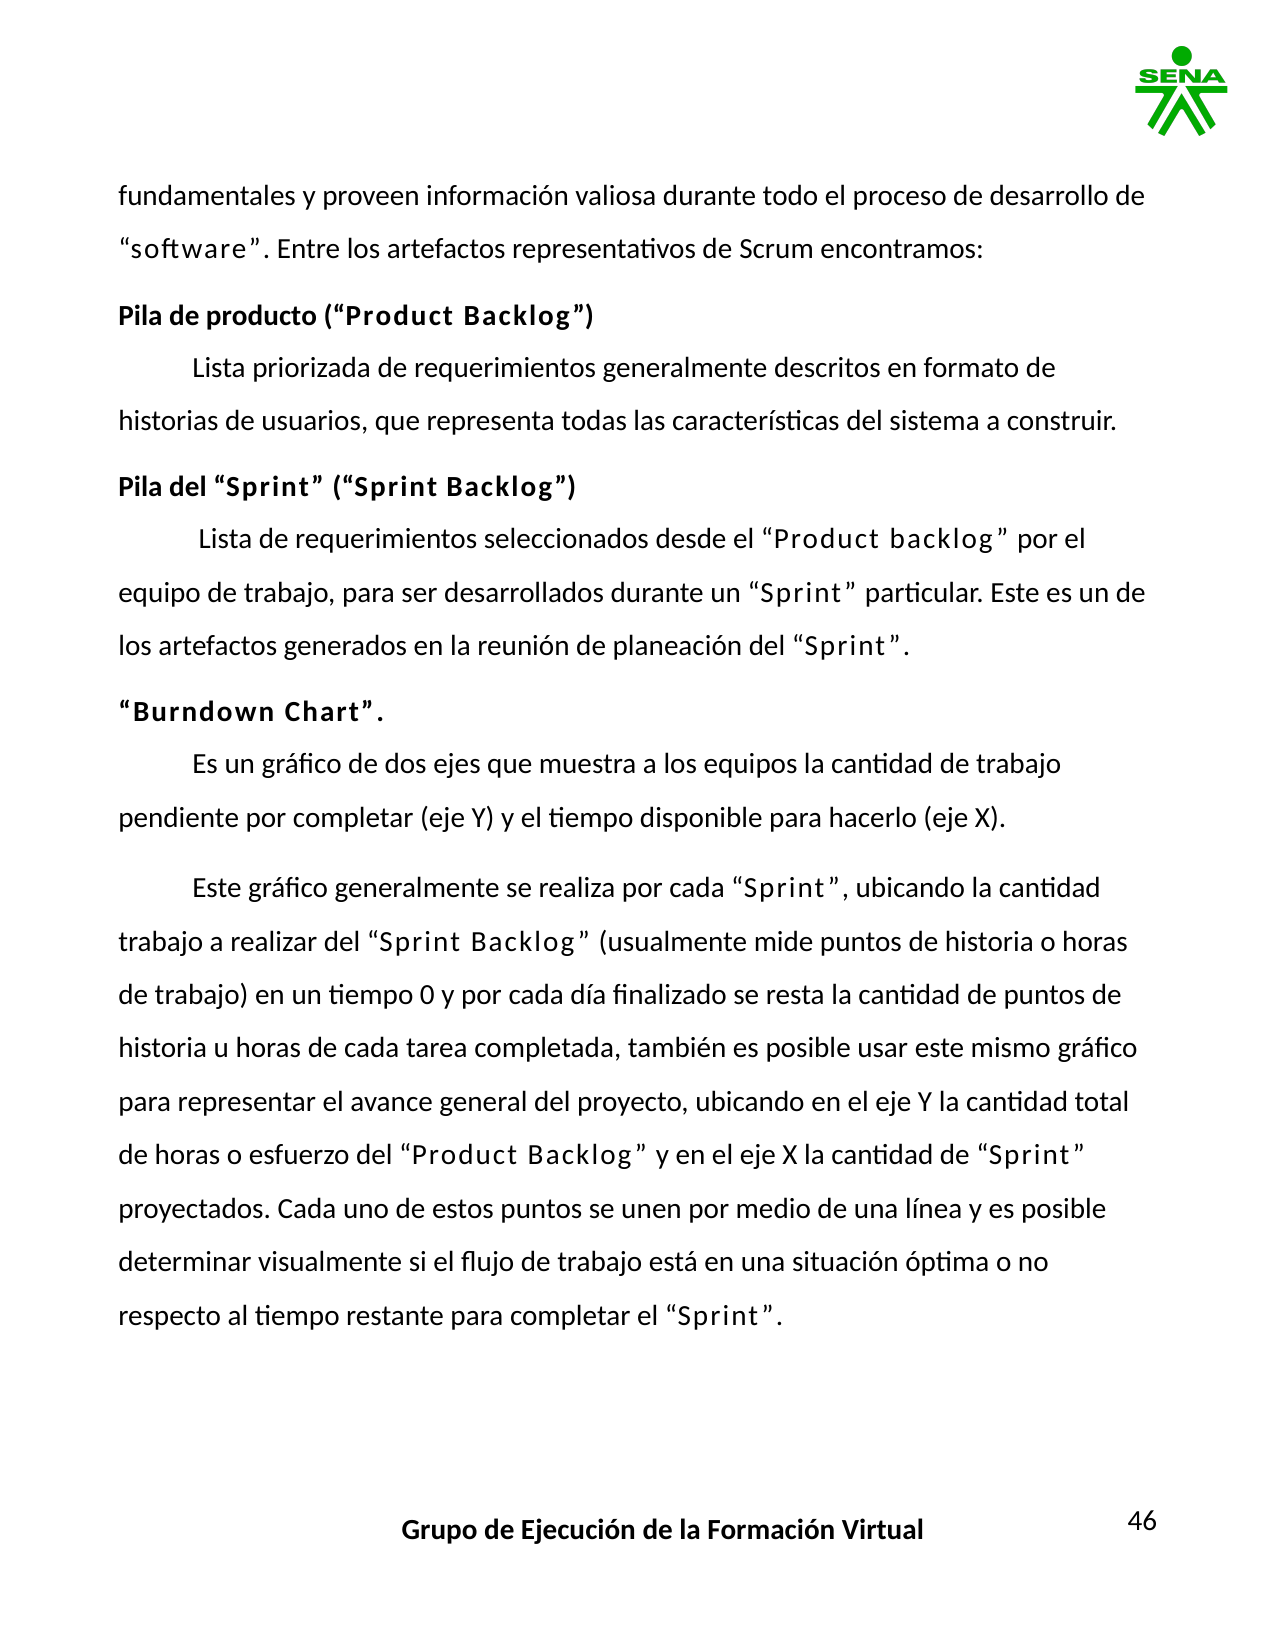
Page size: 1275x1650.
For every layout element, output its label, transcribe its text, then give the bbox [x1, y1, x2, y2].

text Es un gráfico de dos ejes que muestra a los equipos la cantidad de trabajo pendiente por completar (eje Y) y el tiempo disponible para hacerlo (eje X). [118, 746, 1157, 835]
subtitle “Burndown Chart”. [118, 693, 1157, 729]
text Lista de requerimientos seleccionados desde el “Product backlog” por el equipo de trabajo, para ser desarrollados durante un “Sprint” particular. Este es un de los artefactos generados en la reunión de planeación del “Sprint”. [118, 521, 1157, 663]
subtitle Pila de producto (“Product Backlog”) [118, 297, 1157, 332]
text Lista priorizada de requerimientos generalmente descritos en formato de historias de usuarios, que representa todas las características del sistema a construir. [118, 349, 1157, 438]
picture [1135, 46, 1228, 136]
subtitle Pila del “Sprint” (“Sprint Backlog”) [118, 468, 1157, 504]
text Este gráfico generalmente se realiza por cada “Sprint”, ubicando la cantidad trabajo a realizar del “Sprint Backlog” (usualmente mide puntos de historia o horas de trabajo) en un tiempo 0 y por cada día finalizado se resta la cantidad de puntos de historia u horas de cada tarea completada, también es posible usar este mismo gráfico para representar el avance general del proyecto, ubicando en el eje Y la cantidad total de horas o esfuerzo del “Product Backlog” y en el eje X la cantidad de “Sprint” proyectados. Cada uno de estos puntos se unen por medio de una línea y es posible determinar visualmente si el flujo de trabajo está en una situación óptima o no respecto al tiempo restante para completar el “Sprint”. [118, 869, 1157, 1332]
